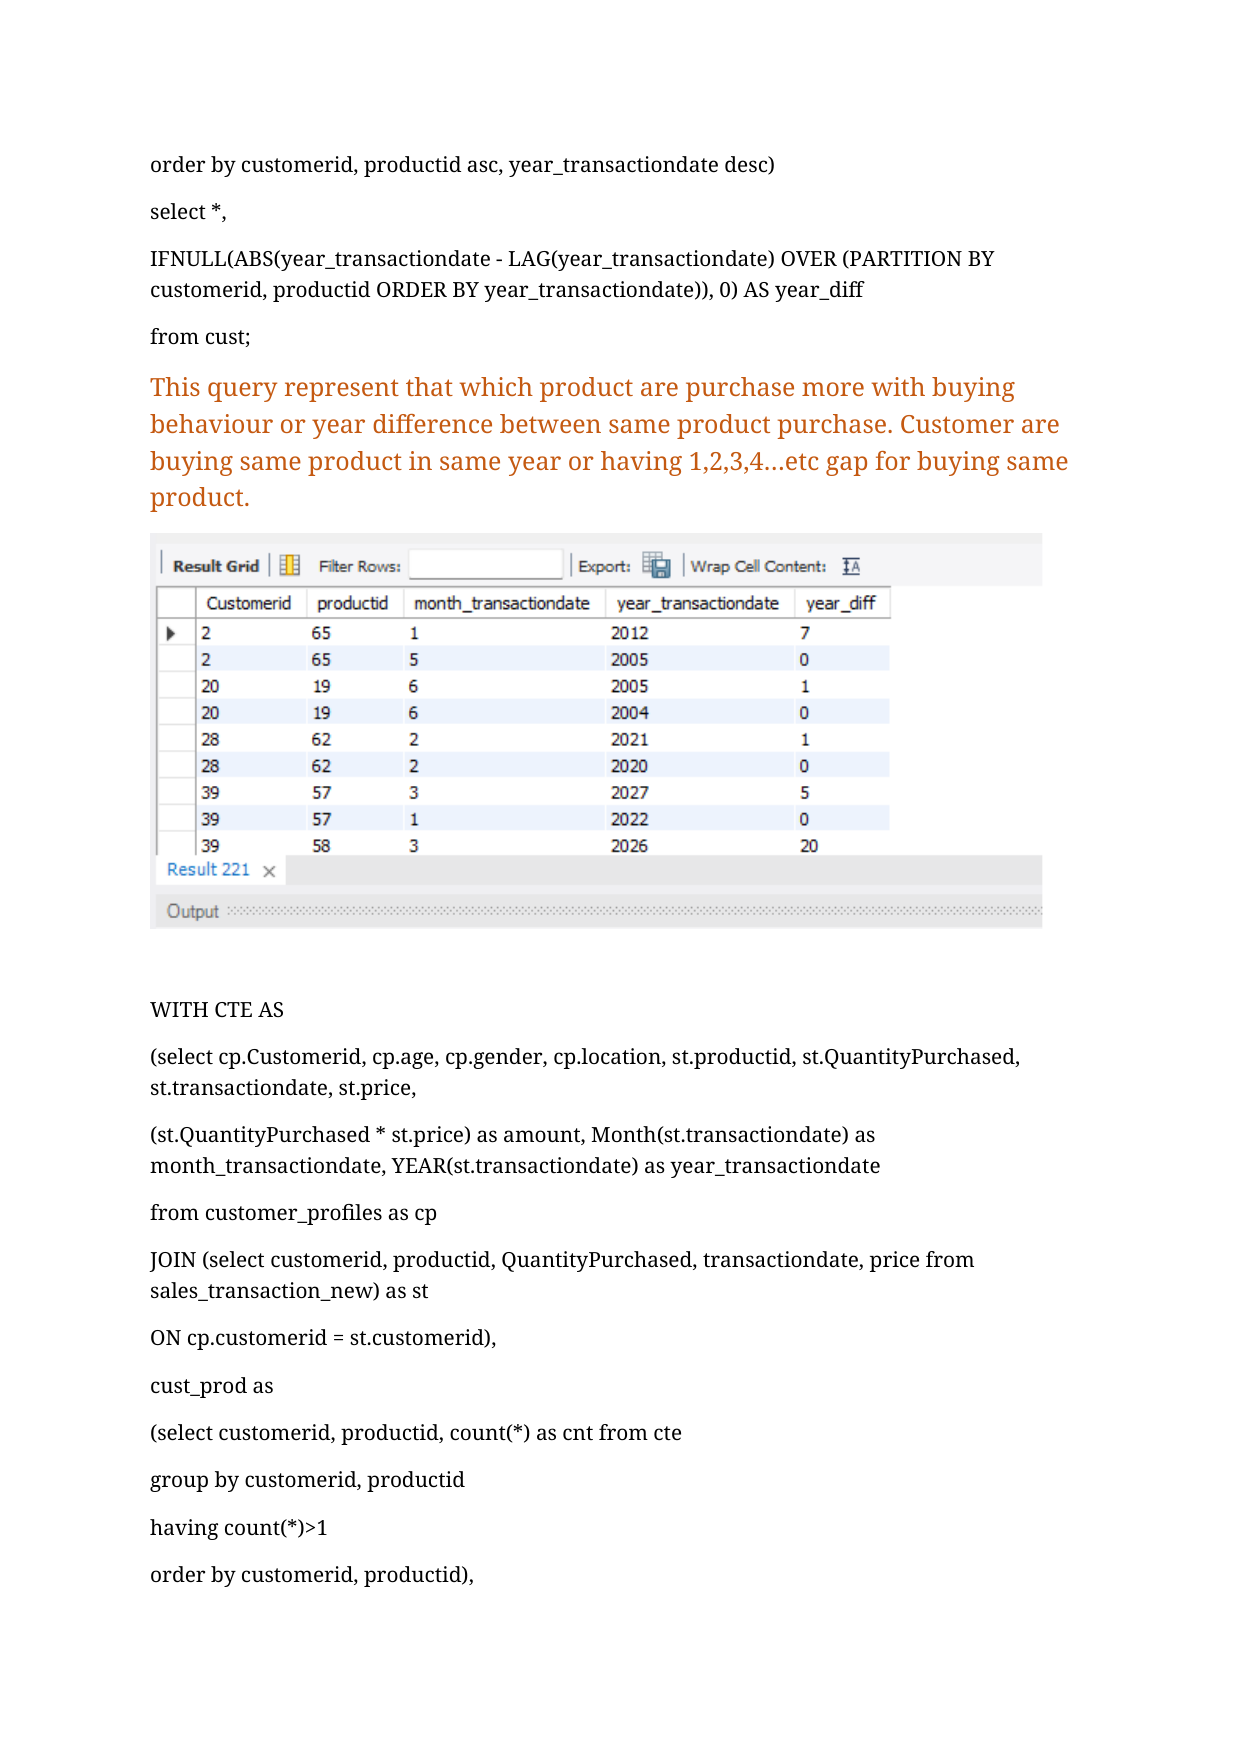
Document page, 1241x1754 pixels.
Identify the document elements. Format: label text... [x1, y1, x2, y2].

text (select cp.Customerid, cp.age, cp.gender, cp.location, st.productid, st.QuantityPurchased, st.transactiondate, st.price, [150, 1042, 1090, 1101]
picture [150, 533, 1043, 929]
text WITH CTE AS [150, 995, 1090, 1023]
text cust_prod as [150, 1371, 1090, 1399]
text order by customerid, productid asc, year_transactiondate desc) [150, 150, 1090, 178]
text from customer_profiles as cp [150, 1198, 1090, 1227]
text from cust; [150, 322, 1090, 351]
text (st.QuantityPurchased * st.price) as amount, Month(st.transactiondate) as month_transactiondate, YEAR(st.transactiondate) as year_transactiondate [150, 1120, 1090, 1179]
text select *, [150, 197, 1090, 226]
text This query represent that which product are purchase more with buying behaviour or year difference between same product purchase. Customer are buying same product in same year or having 1,2,3,4…etc gap for buying same product. [150, 370, 1090, 514]
text order by customerid, productid), [150, 1560, 1090, 1588]
text group by customerid, productid [150, 1465, 1090, 1494]
text IFNULL(ABS(year_transactiondate - LAG(year_transactiondate) OVER (PARTITION BY customerid, productid ORDER BY year_transactiondate)), 0) AS year_diff [150, 244, 1090, 304]
text ON cp.customerid = st.customerid), [150, 1323, 1090, 1352]
text (select customerid, productid, count(*) as cnt from cte [150, 1418, 1090, 1446]
text having count(*)>1 [150, 1513, 1090, 1541]
text JOIN (select customerid, productid, QuantityPurchased, transactiondate, price from sales_transaction_new) as st [150, 1246, 1090, 1304]
